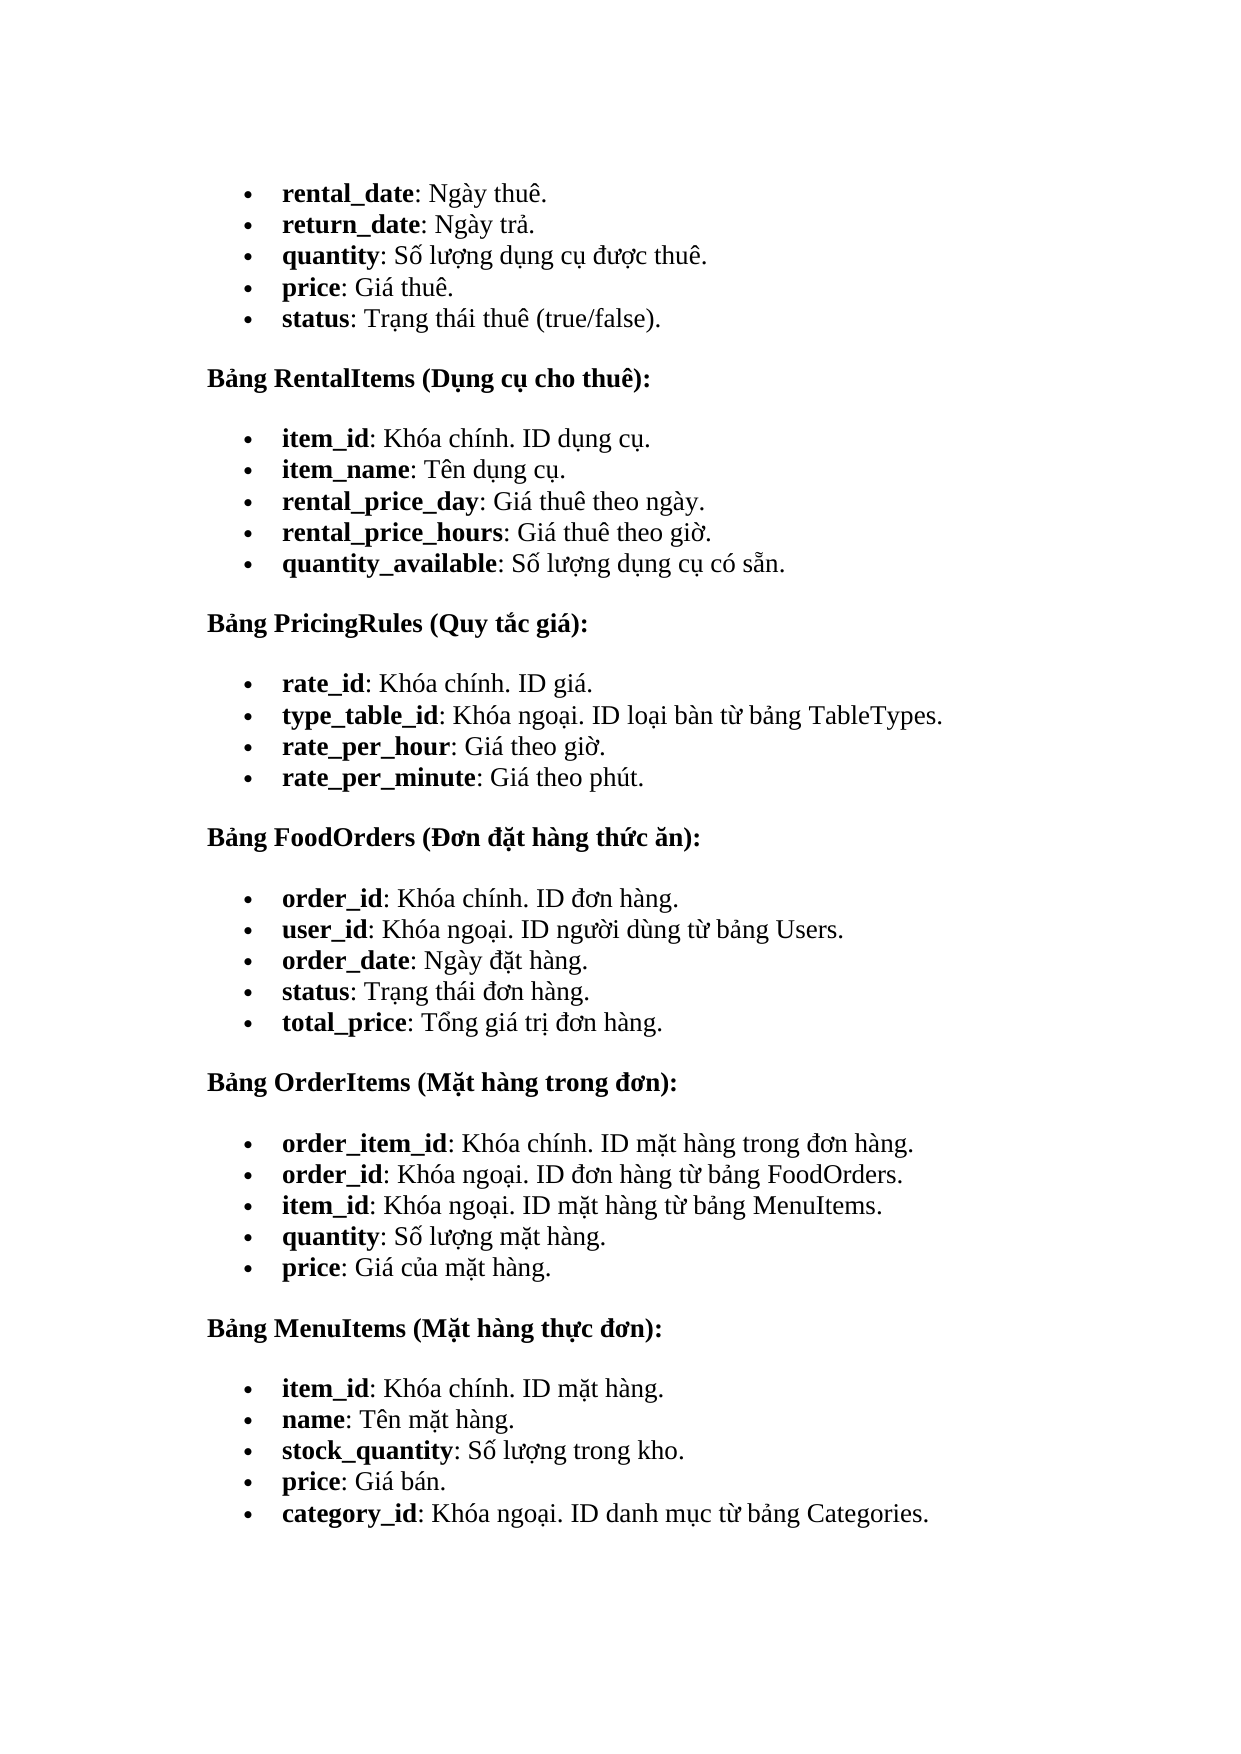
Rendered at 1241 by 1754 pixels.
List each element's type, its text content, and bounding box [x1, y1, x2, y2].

list return_date: Ngày trả. [244, 208, 1122, 239]
list rate_id: Khóa chính. ID giá. [244, 668, 1122, 699]
list item_id: Khóa chính. ID dụng cụ. [244, 422, 1122, 453]
list price: Giá bán. [244, 1466, 1122, 1497]
list item_id: Khóa ngoại. ID mặt hàng từ bảng MenuItems. [244, 1189, 1122, 1220]
text Bảng MenuItems (Mặt hàng thực đơn): [207, 1312, 1122, 1343]
list user_id: Khóa ngoại. ID người dùng từ bảng Users. [244, 913, 1122, 944]
text Bảng RentalItems (Dụng cụ cho thuê): [207, 362, 1122, 393]
text Bảng PricingRules (Quy tắc giá): [207, 607, 1122, 638]
list status: Trạng thái đơn hàng. [244, 975, 1122, 1006]
list stock_quantity: Số lượng trong kho. [244, 1434, 1122, 1466]
list rental_price_hours: Giá thuê theo giờ. [244, 516, 1122, 547]
list name: Tên mặt hàng. [244, 1403, 1122, 1434]
list rate_per_hour: Giá theo giờ. [244, 730, 1122, 761]
list status: Trạng thái thuê (true/false). [244, 302, 1122, 333]
text Bảng OrderItems (Mặt hàng trong đơn): [207, 1067, 1122, 1098]
list order_date: Ngày đặt hàng. [244, 944, 1122, 975]
list type_table_id: Khóa ngoại. ID loại bàn từ bảng TableTypes. [244, 699, 1122, 730]
list order_item_id: Khóa chính. ID mặt hàng trong đơn hàng. [244, 1127, 1122, 1158]
list rental_date: Ngày thuê. [244, 177, 1122, 208]
list item_id: Khóa chính. ID mặt hàng. [244, 1372, 1122, 1403]
list rental_price_day: Giá thuê theo ngày. [244, 485, 1122, 516]
list rate_per_minute: Giá theo phút. [244, 761, 1122, 792]
list total_price: Tổng giá trị đơn hàng. [244, 1006, 1122, 1037]
list item_name: Tên dụng cụ. [244, 453, 1122, 485]
list price: Giá thuê. [244, 271, 1122, 302]
list category_id: Khóa ngoại. ID danh mục từ bảng Categories. [244, 1497, 1122, 1528]
list price: Giá của mặt hàng. [244, 1251, 1122, 1283]
list order_id: Khóa chính. ID đơn hàng. [244, 882, 1122, 913]
list order_id: Khóa ngoại. ID đơn hàng từ bảng FoodOrders. [244, 1158, 1122, 1189]
list quantity: Số lượng dụng cụ được thuê. [244, 239, 1122, 271]
list quantity_available: Số lượng dụng cụ có sẵn. [244, 547, 1122, 578]
list quantity: Số lượng mặt hàng. [244, 1220, 1122, 1251]
text Bảng FoodOrders (Đơn đặt hàng thức ăn): [207, 821, 1122, 852]
